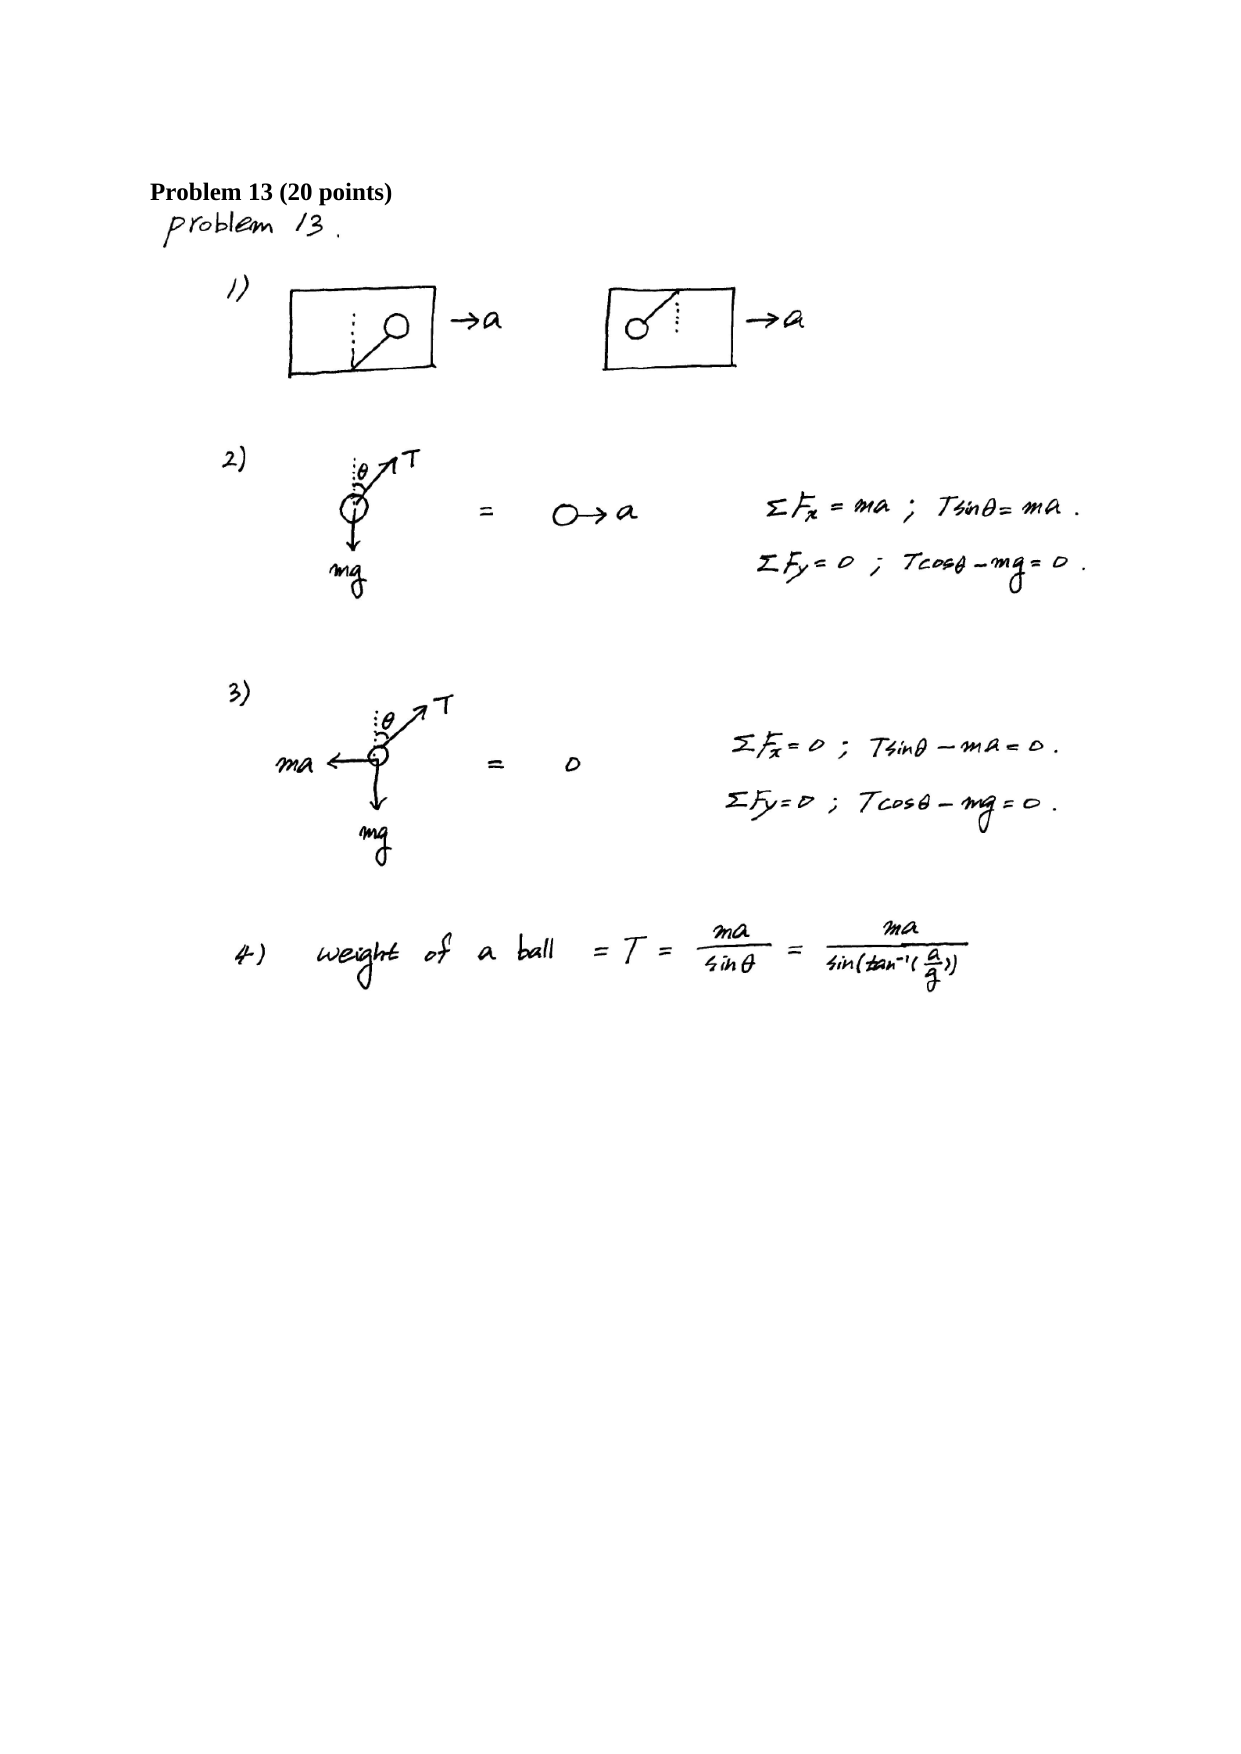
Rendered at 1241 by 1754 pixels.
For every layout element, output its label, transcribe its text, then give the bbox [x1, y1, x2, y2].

text Problem 13 (20 points) [150, 177, 1090, 206]
picture [150, 206, 1091, 999]
